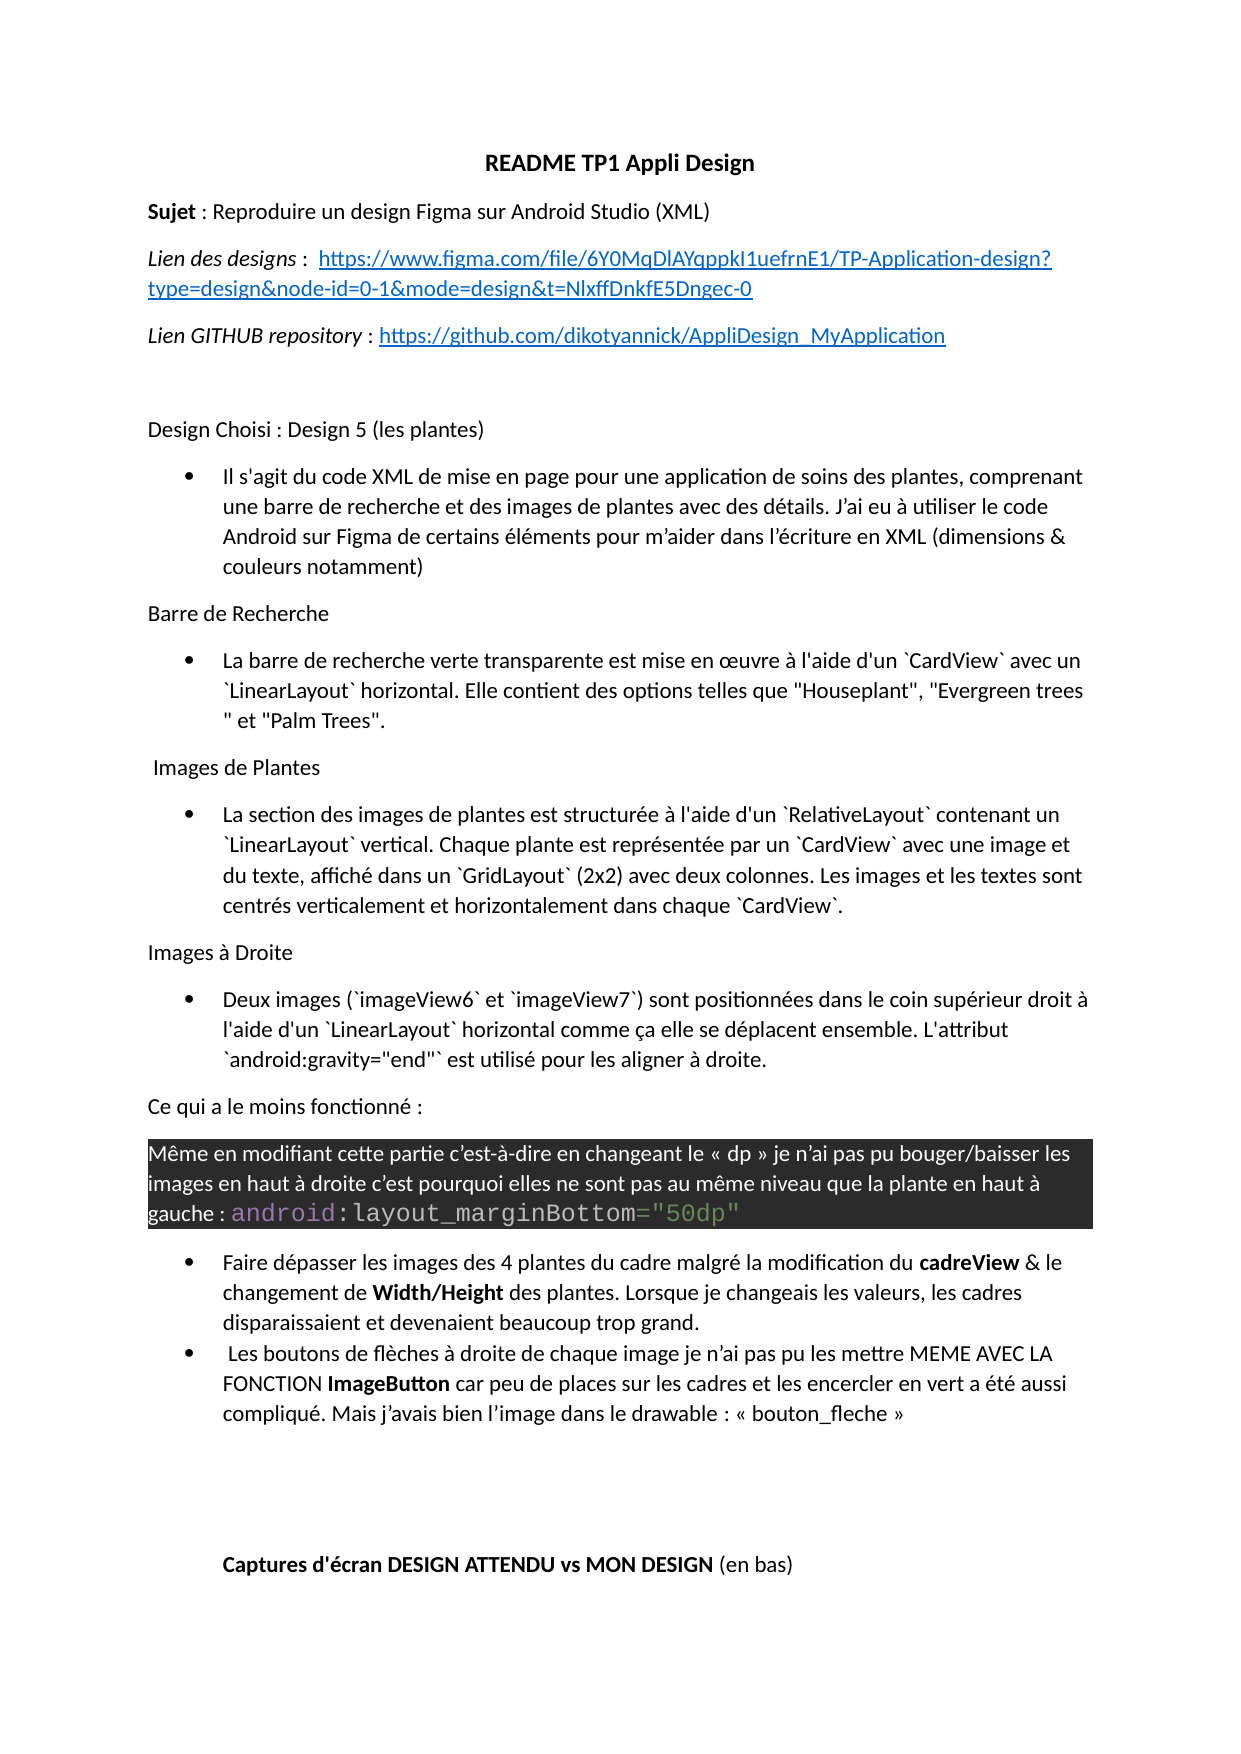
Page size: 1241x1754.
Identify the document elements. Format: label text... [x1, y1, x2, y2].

text Ce qui a le moins fonctionné : [148, 1092, 1093, 1120]
text Barre de Recherche [148, 599, 1093, 627]
list La barre de recherche verte transparente est mise en œuvre à l'aide d'un `CardView` avec un `LinearLayout` horizontal. Elle contient des options telles que "Houseplant", "Evergreen trees " et "Palm Trees". [185, 646, 1093, 734]
text Images de Plantes [148, 753, 1093, 781]
text Design Choisi : Design 5 (les plantes) [148, 415, 1093, 443]
text README TP1 Appli Design [148, 148, 1093, 178]
text Images à Droite [148, 938, 1093, 966]
list La section des images de plantes est structurée à l'aide d'un `RelativeLayout` contenant un `LinearLayout` vertical. Chaque plante est représentée par un `CardView` avec une image et du texte, affiché dans un `GridLayout` (2x2) avec deux colonnes. Les images et les textes sont centrés verticalement et horizontalement dans chaque `CardView`. [185, 800, 1093, 919]
list Il s'agit du code XML de mise en page pour une application de soins des plantes, comprenant une barre de recherche et des images de plantes avec des détails. J’ai eu à utiliser le code Android sur Figma de certains éléments pour m’aider dans l’écriture en XML (dimensions & couleurs notamment) [185, 462, 1093, 580]
text Lien des designs : https://www.figma.com/file/6Y0MqDlAYqppkI1uefrnE1/TP-Application-design?type=design&node-id=0-1&mode=design&t=NlxffDnkfE5Dngec-0 [148, 244, 1093, 302]
text Sujet : Reproduire un design Figma sur Android Studio (XML) [148, 197, 1093, 225]
list Les boutons de flèches à droite de chaque image je n’ai pas pu les mettre MEME AVEC LA FONCTION ImageButton car peu de places sur les cadres et les encercler en vert a été aussi compliqué. Mais j’avais bien l’image dans le drawable : « bouton_fleche » [185, 1339, 1093, 1427]
text Lien GITHUB repository : https://github.com/dikotyannick/AppliDesign_MyApplication [148, 321, 1093, 349]
text Même en modifiant cette partie c’est-à-dire en changeant le « dp » je n’ai pas pu bouger/baisser les images en haut à droite c’est pourquoi elles ne sont pas au même niveau que la plante en haut à gauche : android:layout_marginBottom="50dp" [148, 1139, 1093, 1229]
list Deux images (`imageView6` et `imageView7`) sont positionnées dans le coin supérieur droit à l'aide d'un `LinearLayout` horizontal comme ça elle se déplacent ensemble. L'attribut `android:gravity="end"` est utilisé pour les aligner à droite. [185, 985, 1093, 1073]
list Faire dépasser les images des 4 plantes du cadre malgré la modification du cadreView & le changement de Width/Height des plantes. Lorsque je changeais les valeurs, les cadres disparaissaient et devenaient beaucoup trop grand. [185, 1248, 1093, 1336]
list Captures d'écran DESIGN ATTENDU vs MON DESIGN (en bas) [223, 1550, 1093, 1578]
